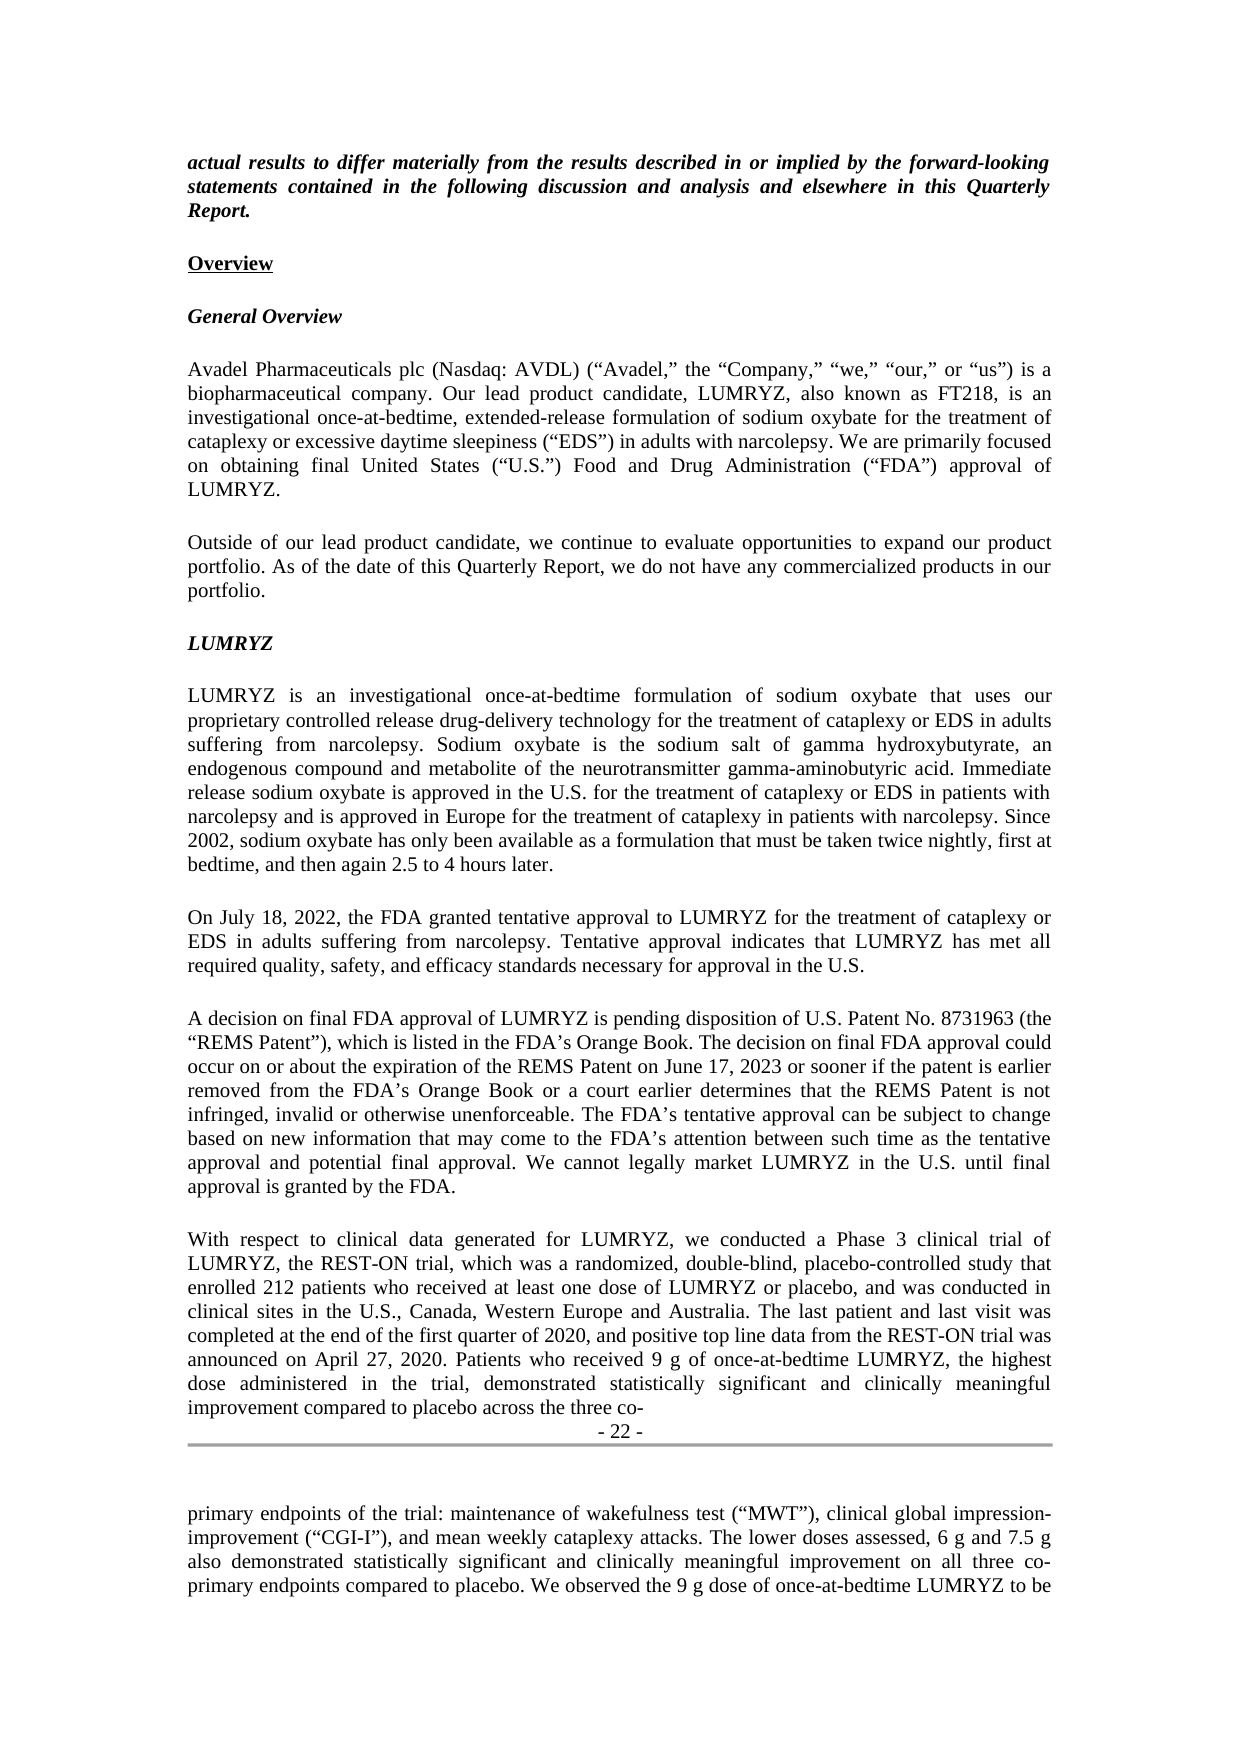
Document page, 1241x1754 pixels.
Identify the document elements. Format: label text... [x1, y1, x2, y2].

text On July 18, 2022, the FDA granted tentative approval to LUMRYZ for the treatment of cataplexy or EDS in adults suffering from narcolepsy. Tentative approval indicates that LUMRYZ has met all required quality, safety, and efficacy standards necessary for approval in the U.S. [187, 905, 1053, 977]
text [187, 150, 1053, 222]
text Outside of our lead product candidate, we continue to evaluate opportunities to expand our product portfolio. As of the date of this Quarterly Report, we do not have any commercialized products in our portfolio. [187, 530, 1053, 602]
text LUMRYZ [187, 631, 1053, 655]
text A decision on final FDA approval of LUMRYZ is pending disposition of U.S. Patent No. 8731963 (the “REMS Patent”), which is listed in the FDA’s Orange Book. The decision on final FDA approval could occur on or about the expiration of the REMS Patent on June 17, 2023 or sooner if the patent is earlier removed from the FDA’s Orange Book or a court earlier determines that the REMS Patent is not infringed, invalid or otherwise unenforceable. The FDA’s tentative approval can be subject to change based on new information that may come to the FDA’s attention between such time as the tentative approval and potential final approval. We cannot legally market LUMRYZ in the U.S. until final approval is granted by the FDA. [187, 1006, 1053, 1198]
text Overview [187, 251, 1053, 275]
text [187, 1501, 1053, 1597]
text Avadel Pharmaceuticals plc (Nasdaq: AVDL) (“Avadel,” the “Company,” “we,” “our,” or “us”) is a biopharmaceutical company. Our lead product candidate, LUMRYZ, also known as FT218, is an investigational once-at-bedtime, extended-release formulation of sodium oxybate for the treatment of cataplexy or excessive daytime sleepiness (“EDS”) in adults with narcolepsy. We are primarily focused on obtaining final United States (“U.S.”) Food and Drug Administration (“FDA”) approval of LUMRYZ. [187, 357, 1053, 501]
text - 22 - [187, 1419, 1053, 1443]
text LUMRYZ is an investigational once-at-bedtime formulation of sodium oxybate that uses our proprietary controlled release drug-delivery technology for the treatment of cataplexy or EDS in adults suffering from narcolepsy. Sodium oxybate is the sodium salt of gamma hydroxybutyrate, an endogenous compound and metabolite of the neurotransmitter gamma-aminobutyric acid. Immediate release sodium oxybate is approved in the U.S. for the treatment of cataplexy or EDS in patients with narcolepsy and is approved in Europe for the treatment of cataplexy in patients with narcolepsy. Since 2002, sodium oxybate has only been available as a formulation that must be taken twice nightly, first at bedtime, and then again 2.5 to 4 hours later. [187, 683, 1053, 876]
text With respect to clinical data generated for LUMRYZ, we conducted a Phase 3 clinical trial of LUMRYZ, the REST-ON trial, which was a randomized, double-blind, placebo-controlled study that enrolled 212 patients who received at least one dose of LUMRYZ or placebo, and was conducted in clinical sites in the U.S., Canada, Western Europe and Australia. The last patient and last visit was completed at the end of the first quarter of 2020, and positive top line data from the REST-ON trial was announced on April 27, 2020. Patients who received 9 g of once-at-bedtime LUMRYZ, the highest dose administered in the trial, demonstrated statistically significant and clinically meaningful improvement compared to placebo across the three co- [187, 1227, 1053, 1419]
text General Overview [187, 304, 1053, 328]
